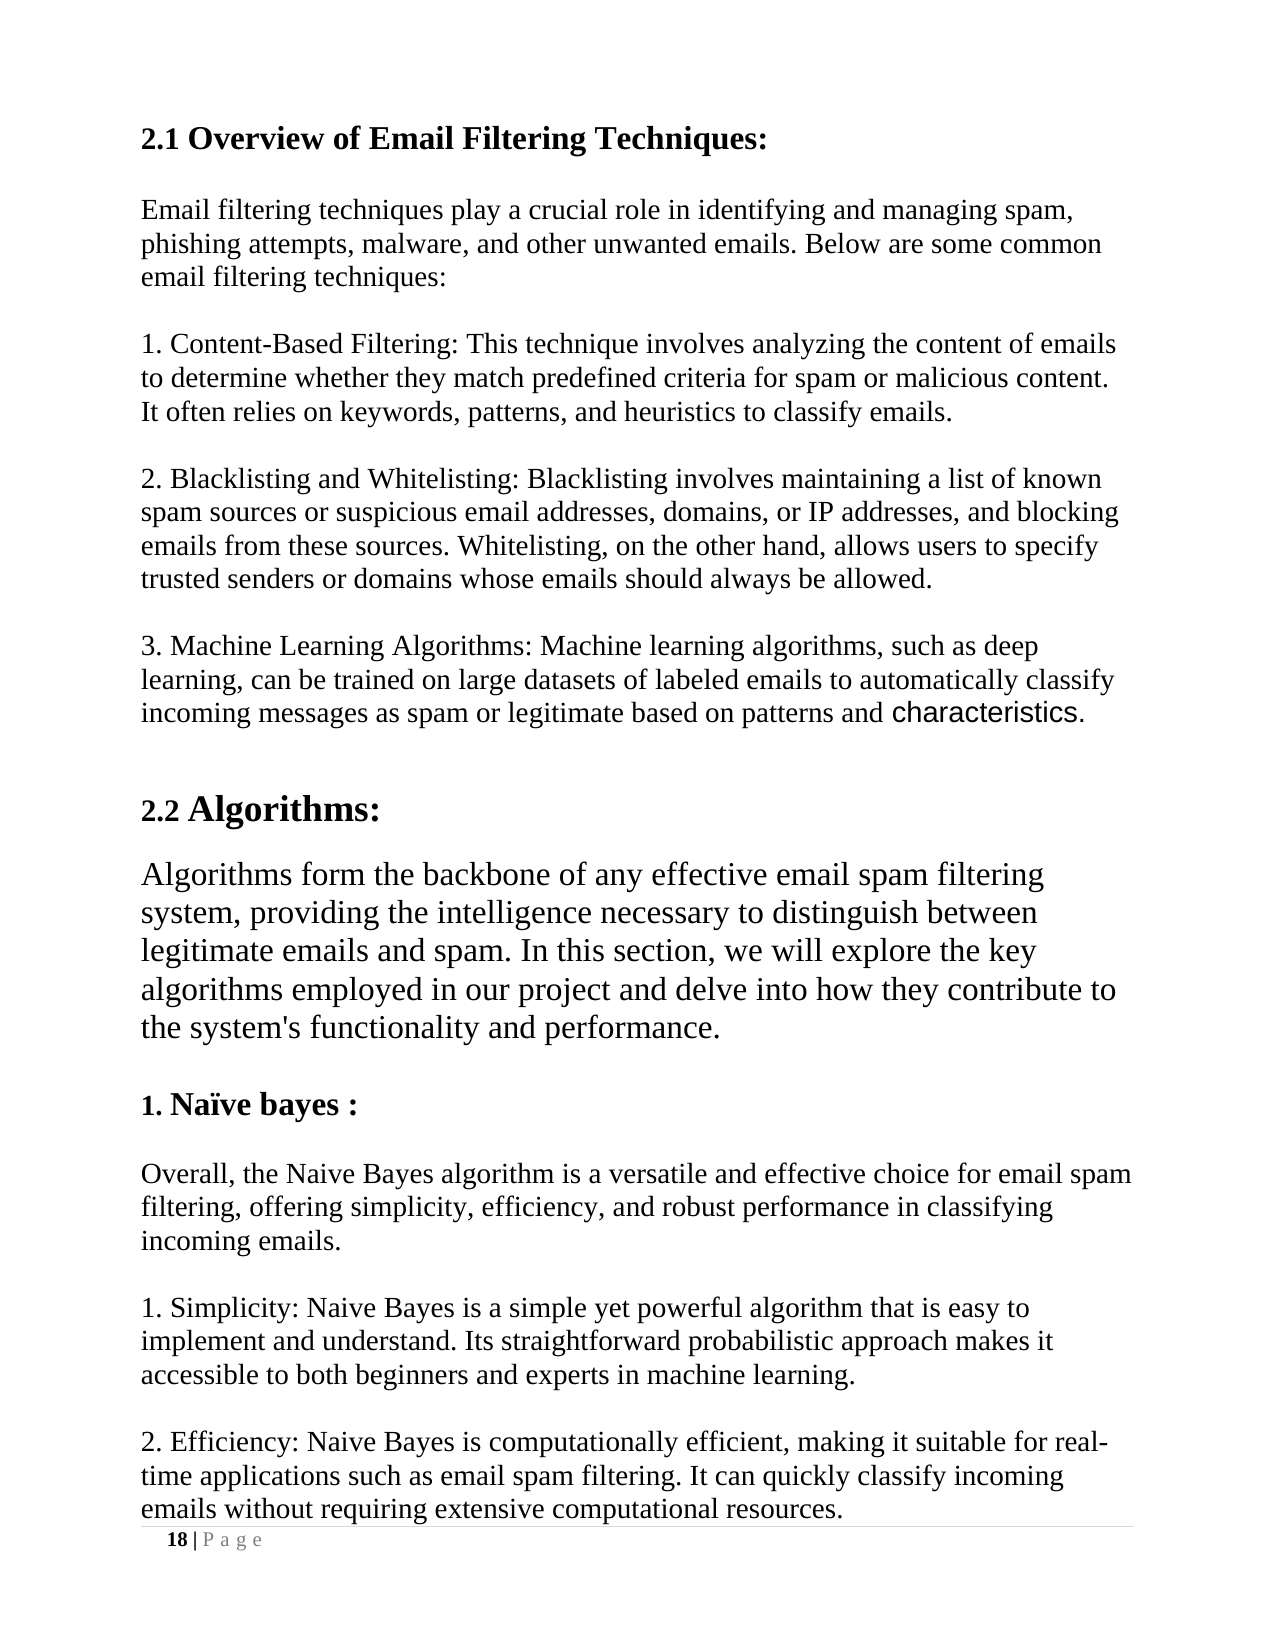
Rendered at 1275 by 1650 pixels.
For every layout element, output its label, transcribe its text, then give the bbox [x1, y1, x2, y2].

text 2. Blacklisting and Whitelisting: Blacklisting involves maintaining a list of known spam sources or suspicious email addresses, domains, or IP addresses, and blocking emails from these sources. Whitelisting, on the other hand, allows users to specify trusted senders or domains whose emails should always be allowed. [141, 461, 1134, 595]
text Overall, the Naive Bayes algorithm is a versatile and effective choice for email spam filtering, offering simplicity, efficiency, and robust performance in classifying incoming emails. [141, 1156, 1134, 1256]
text 3. Machine Learning Algorithms: Machine learning algorithms, such as deep learning, can be trained on large datasets of labeled emails to automatically classify incoming messages as spam or legitimate based on patterns and characteristics. [141, 628, 1134, 729]
subtitle 2.2 Algorithms: [141, 787, 1134, 830]
text 2. Efficiency: Naive Bayes is computationally efficient, making it suitable for real-time applications such as email spam filtering. It can quickly classify incoming emails without requiring extensive computational resources. [141, 1424, 1134, 1525]
text Algorithms form the backbone of any effective email spam filtering system, providing the intelligence necessary to distinguish between legitimate emails and spam. In this section, we will explore the key algorithms employed in our project and delve into how they contribute to the system's functionality and performance. [141, 854, 1134, 1046]
text Email filtering techniques play a crucial role in identifying and managing spam, phishing attempts, malware, and other unwanted emails. Below are some common email filtering techniques: [141, 192, 1134, 293]
text 1. Content-Based Filtering: This technique involves analyzing the content of emails to determine whether they match predefined criteria for spam or malicious content. It often relies on keywords, patterns, and heuristics to classify emails. [141, 327, 1134, 427]
text 1. Simplicity: Naive Bayes is a simple yet powerful algorithm that is easy to implement and understand. Its straightforward probabilistic approach makes it accessible to both beginners and experts in machine learning. [141, 1290, 1134, 1391]
text 1. Naïve bayes : [141, 1084, 1134, 1122]
text 2.1 Overview of Email Filtering Techniques: [141, 118, 1134, 156]
